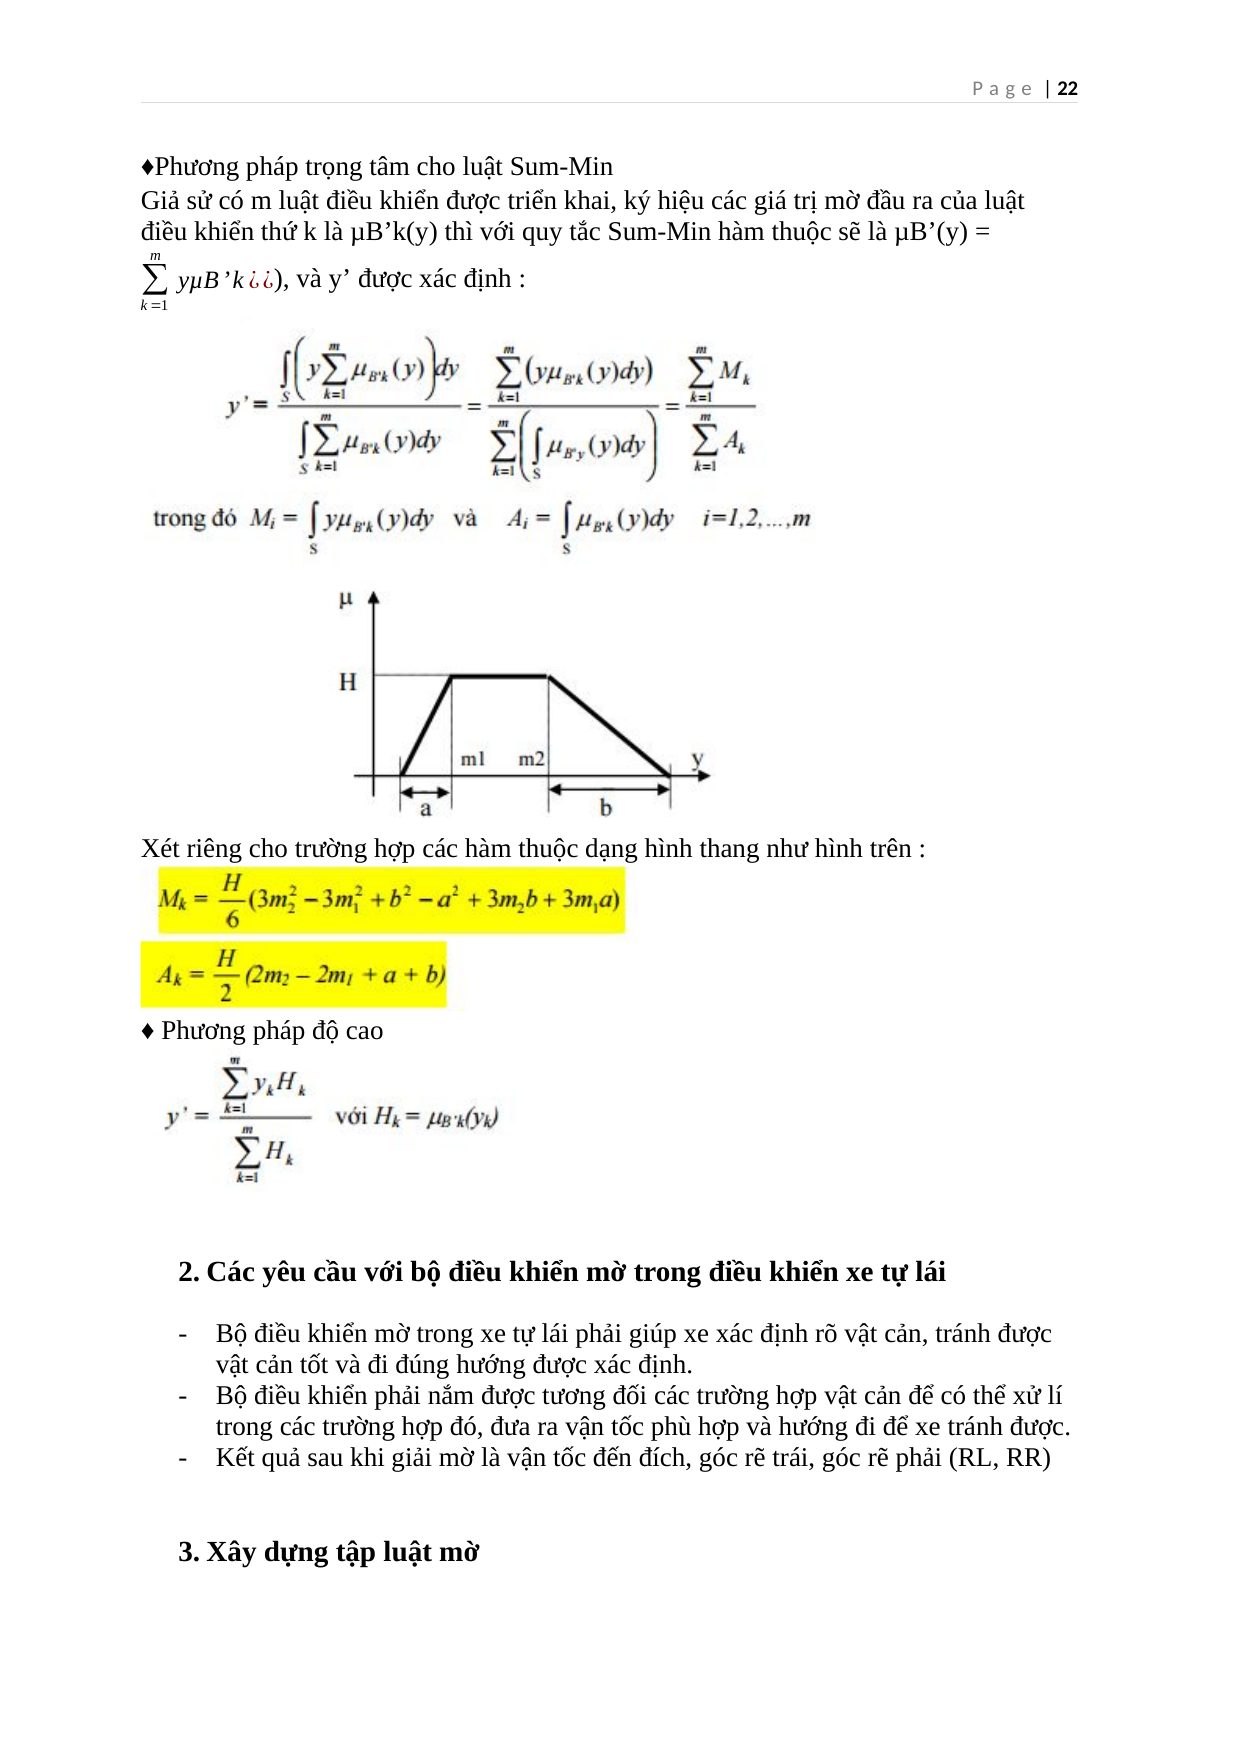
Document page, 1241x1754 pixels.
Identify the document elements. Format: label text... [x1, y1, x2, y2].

picture [140, 866, 638, 1011]
text Giả sử có m luật điều khiển được triển khai, ký hiệu các giá trị mờ đầu ra của luật điều khiển thứ k là µB’k(y) thì với quy tắc Sum-Min hàm thuộc sẽ là µB’(y) =), và y’ được xác định : [141, 184, 1078, 314]
list Bộ điều khiển phải nắm được tương đối các trường hợp vật cản để có thể xử lí trong các trường hợp đó, đưa ra vận tốc phù hợp và hướng đi để xe tránh được. [178, 1379, 1078, 1441]
text ♦ Phương pháp độ cao [141, 1014, 1078, 1045]
text Xét riêng cho trường hợp các hàm thuộc dạng hình thang như hình trên : [141, 833, 1078, 864]
list Kết quả sau khi giải mờ là vận tốc đến đích, góc rẽ trái, góc rẽ phải (RL, RR) [178, 1441, 1078, 1472]
subtitle Xây dựng tập luật mờ [178, 1534, 1078, 1568]
picture [140, 1048, 549, 1192]
list Bộ điều khiển mờ trong xe tự lái phải giúp xe xác định rõ vật cản, tránh được vật cản tốt và đi đúng hướng được xác định. [178, 1317, 1078, 1379]
text ♦Phương pháp trọng tâm cho luật Sum-Min [141, 150, 1078, 181]
picture [140, 317, 836, 830]
subtitle Các yêu cầu với bộ điều khiển mờ trong điều khiển xe tự lái [178, 1254, 1078, 1287]
